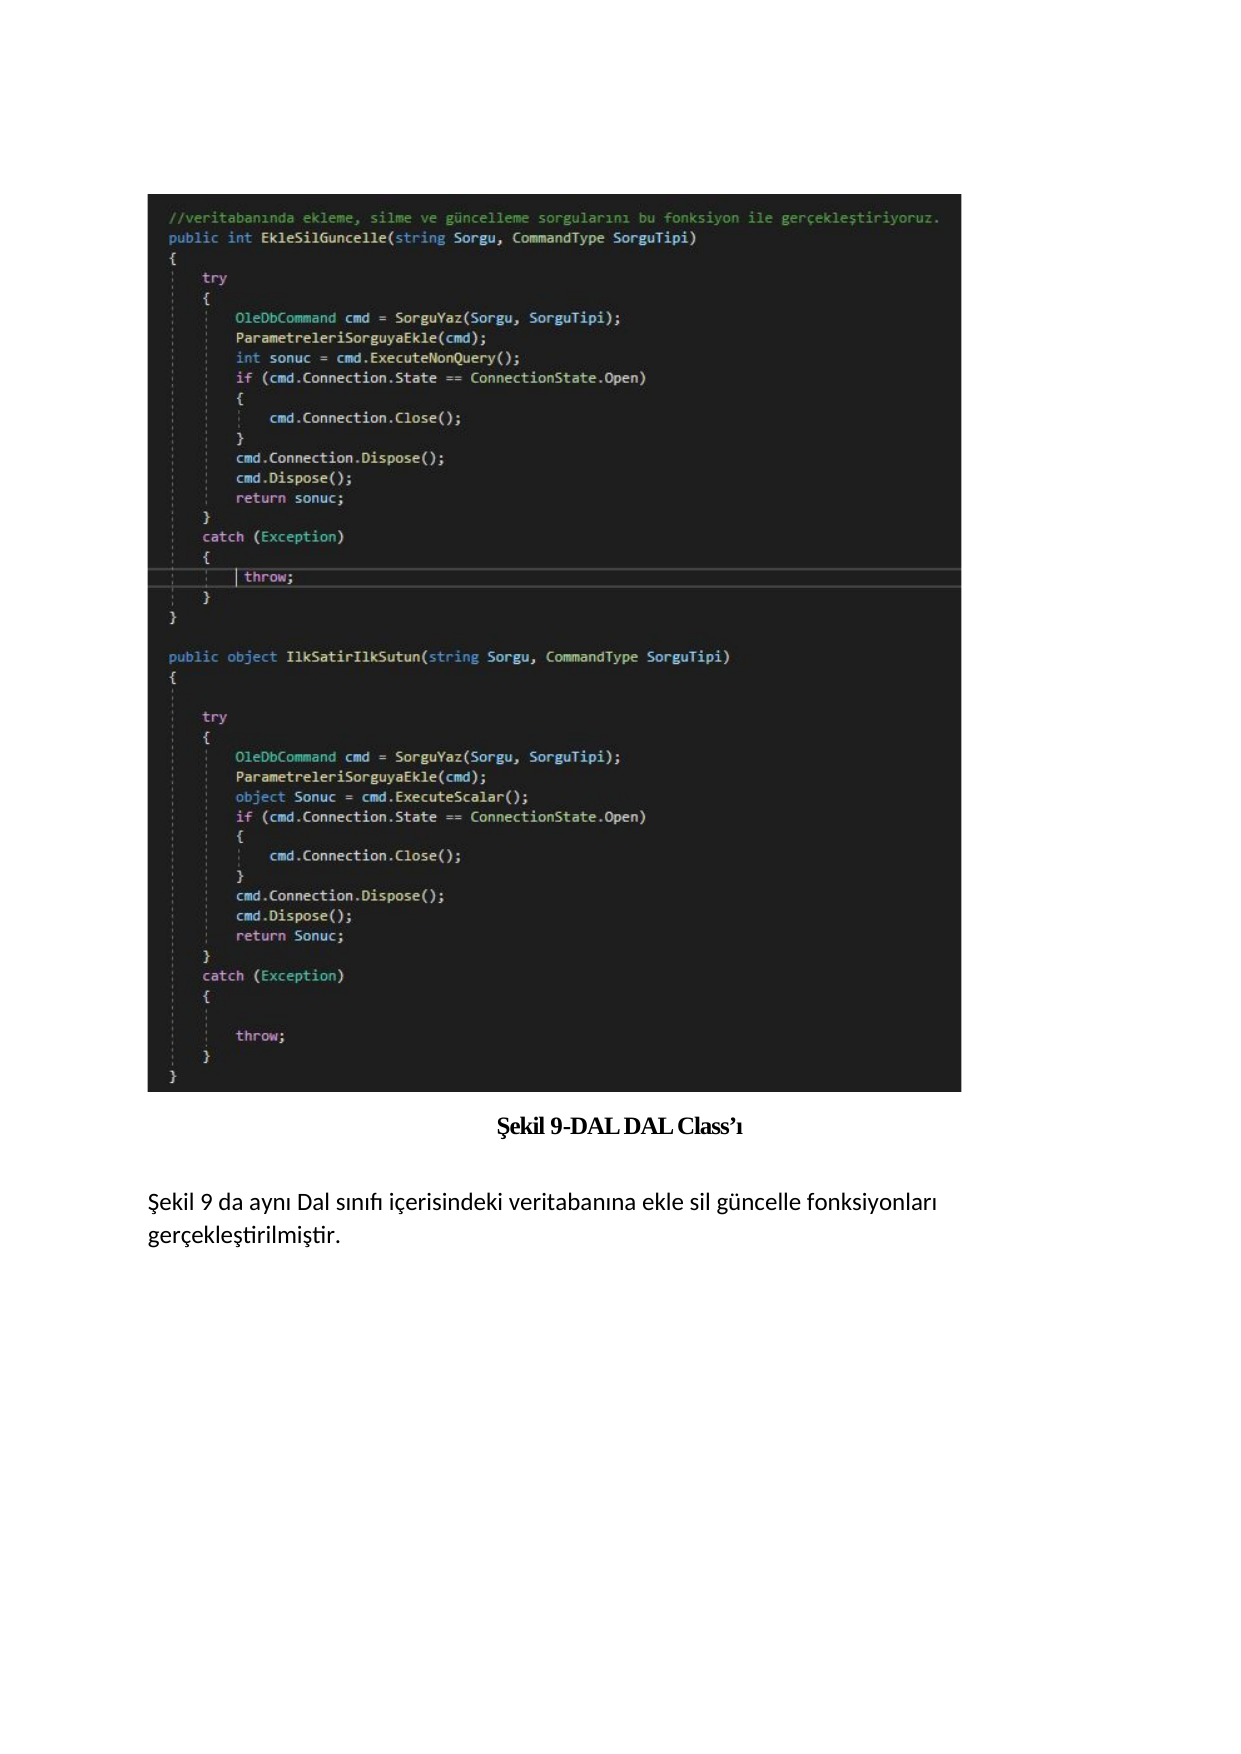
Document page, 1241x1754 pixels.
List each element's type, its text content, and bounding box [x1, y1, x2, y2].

text Şekil 9 da aynı Dal sınıfı içerisindeki veritabanına ekle sil güncelle fonksiyonları gerçekleştirilmiştir. [148, 1187, 1092, 1250]
picture [147, 194, 962, 1092]
title Şekil 9-DAL DAL Class’ı [148, 1111, 1092, 1140]
